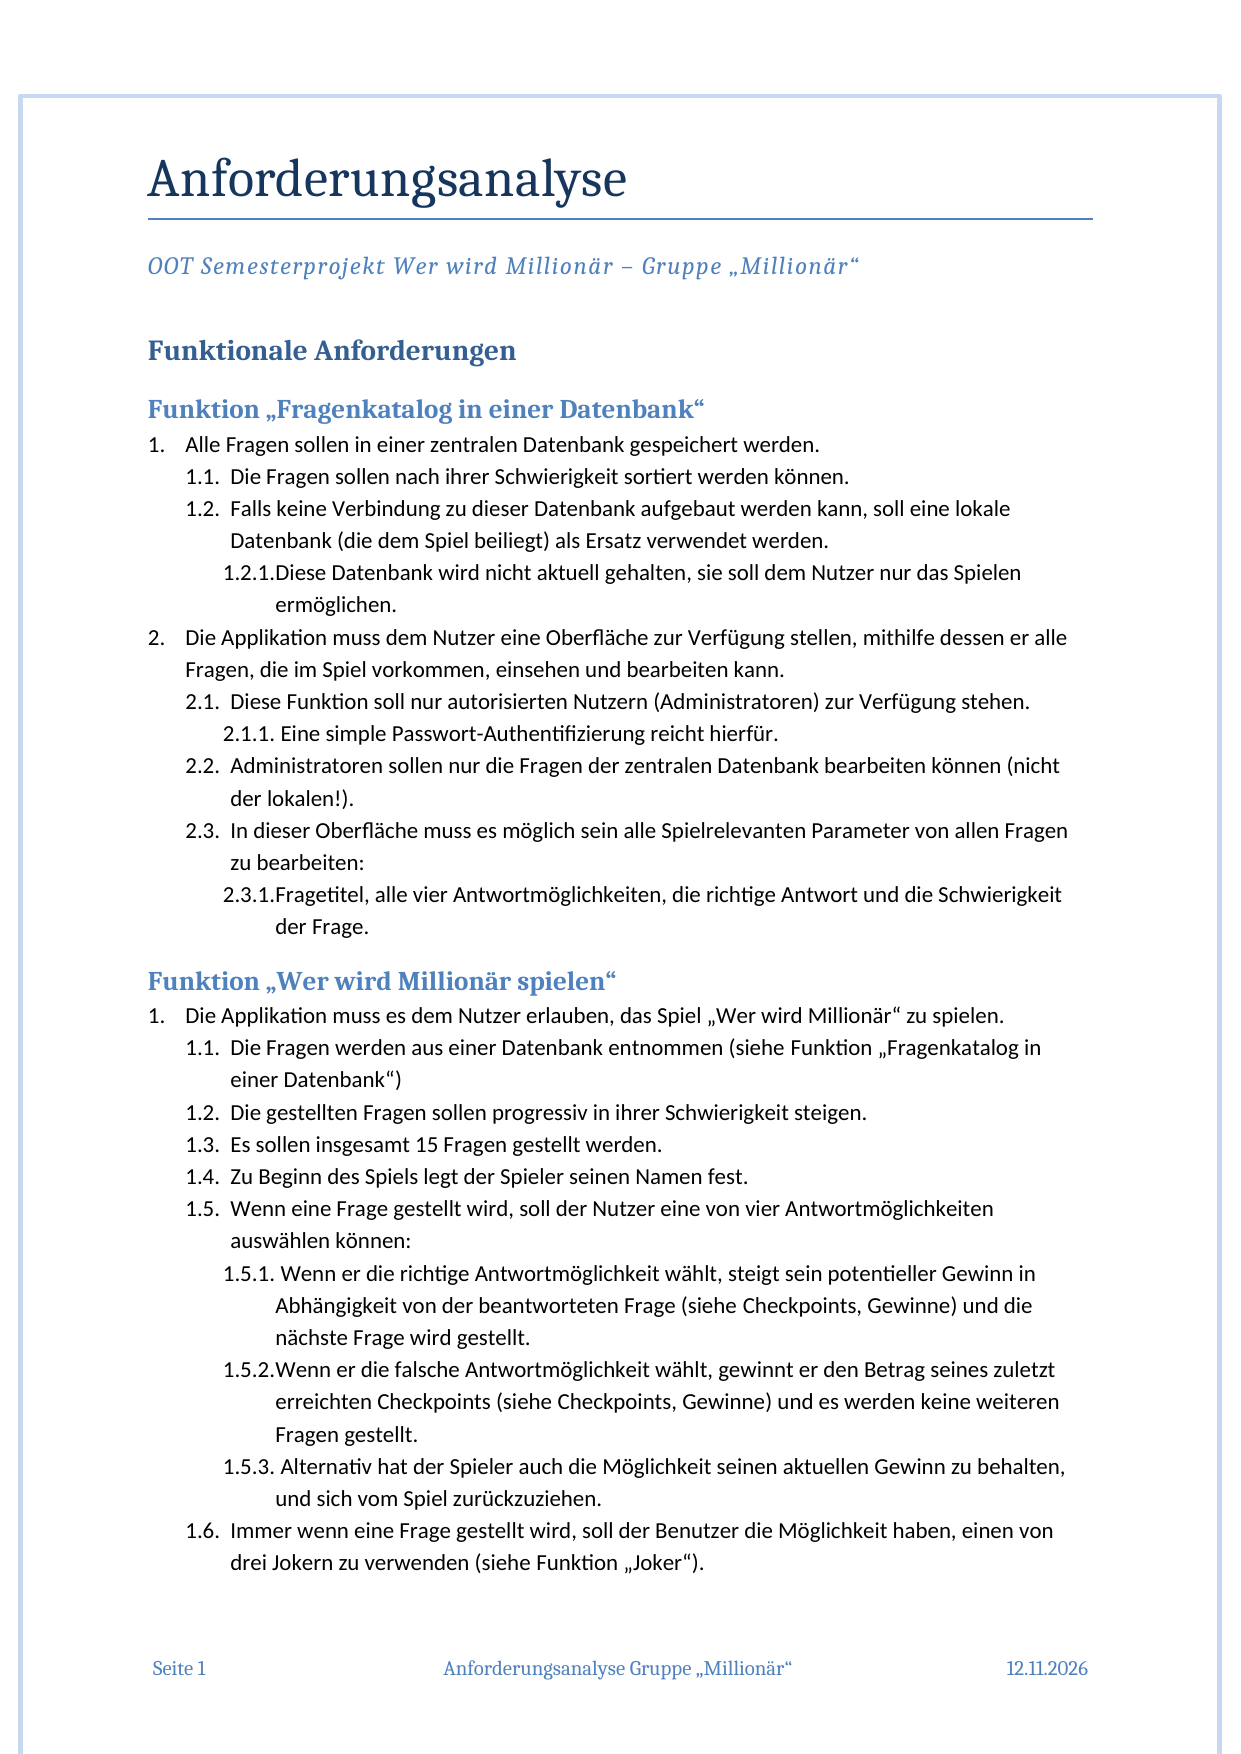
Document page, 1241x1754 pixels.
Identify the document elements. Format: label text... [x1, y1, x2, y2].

list Wenn er die falsche Antwortmöglichkeit wählt, gewinnt er den Betrag seines zuletzt erreichten Checkpoints (siehe Checkpoints, Gewinne) und es werden keine weiteren Fragen gestellt. [223, 1355, 1093, 1448]
list Immer wenn eine Frage gestellt wird, soll der Benutzer die Möglichkeit haben, einen von drei Jokern zu verwenden (siehe Funktion „Joker“). [185, 1516, 1093, 1576]
list Die Applikation muss dem Nutzer eine Oberfläche zur Verfügung stellen, mithilfe dessen er alle Fragen, die im Spiel vorkommen, einsehen und bearbeiten kann. [148, 623, 1093, 683]
list Die gestellten Fragen sollen progressiv in ihrer Schwierigkeit steigen. [185, 1098, 1093, 1126]
list Es sollen insgesamt 15 Fragen gestellt werden. [185, 1130, 1093, 1158]
list In dieser Oberfläche muss es möglich sein alle Spielrelevanten Parameter von allen Fragen zu bearbeiten: [185, 816, 1093, 876]
subtitle Funktion „Fragenkatalog in einer Datenbank“ [148, 394, 1093, 425]
subtitle Funktion „Wer wird Millionär spielen“ [148, 966, 1093, 997]
list Die Applikation muss es dem Nutzer erlauben, das Spiel „Wer wird Millionär“ zu spielen. [148, 1001, 1093, 1029]
list Falls keine Verbindung zu dieser Datenbank aufgebaut werden kann, soll eine lokale Datenbank (die dem Spiel beiliegt) als Ersatz verwendet werden. [185, 494, 1093, 554]
subtitle Funktionale Anforderungen [148, 334, 1093, 368]
title Anforderungsanalyse [148, 148, 1093, 218]
list Administratoren sollen nur die Fragen der zentralen Datenbank bearbeiten können (nicht der lokalen!). [185, 752, 1093, 812]
list Diese Datenbank wird nicht aktuell gehalten, sie soll dem Nutzer nur das Spielen ermöglichen. [223, 558, 1093, 619]
list Wenn er die richtige Antwortmöglichkeit wählt, steigt sein potentieller Gewinn in Abhängigkeit von der beantworteten Frage (siehe Checkpoints, Gewinne) und die nächste Frage wird gestellt. [223, 1259, 1093, 1351]
list Eine simple Passwort-Authentifizierung reicht hierfür. [223, 719, 1093, 747]
list Die Fragen werden aus einer Datenbank entnommen (siehe Funktion „Fragenkatalog in einer Datenbank“) [185, 1033, 1093, 1094]
list Fragetitel, alle vier Antwortmöglichkeiten, die richtige Antwort und die Schwierigkeit der Frage. [223, 880, 1093, 941]
list Zu Beginn des Spiels legt der Spieler seinen Namen fest. [185, 1162, 1093, 1190]
list Diese Funktion soll nur autorisierten Nutzern (Administratoren) zur Verfügung stehen. [185, 687, 1093, 715]
subtitle OOT Semesterprojekt Wer wird Millionär – Gruppe „Millionär“ [148, 252, 1093, 280]
list Alternativ hat der Spieler auch die Möglichkeit seinen aktuellen Gewinn zu behalten, und sich vom Spiel zurückzuziehen. [223, 1452, 1093, 1512]
list Die Fragen sollen nach ihrer Schwierigkeit sortiert werden können. [185, 462, 1093, 490]
list Alle Fragen sollen in einer zentralen Datenbank gespeichert werden. [148, 430, 1093, 458]
list Wenn eine Frage gestellt wird, soll der Nutzer eine von vier Antwortmöglichkeiten auswählen können: [185, 1194, 1093, 1254]
